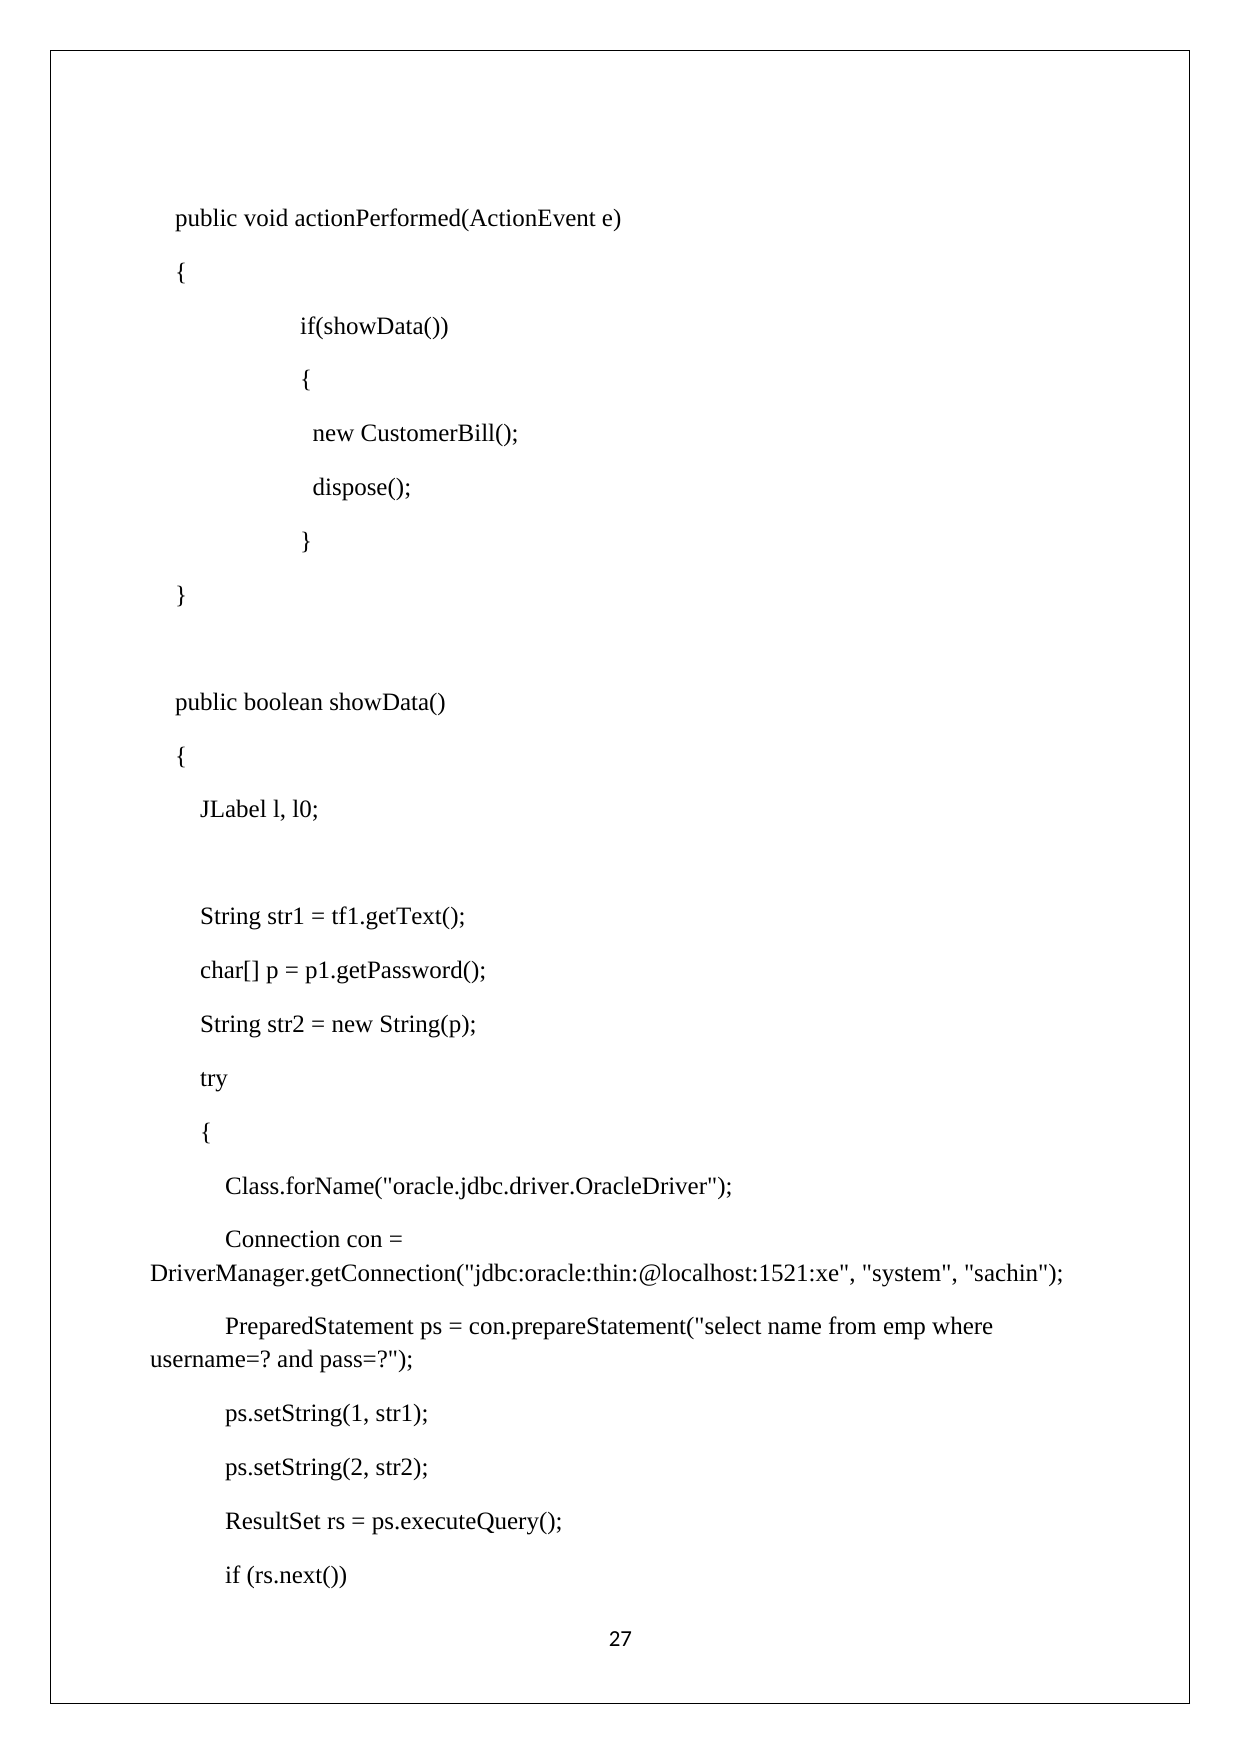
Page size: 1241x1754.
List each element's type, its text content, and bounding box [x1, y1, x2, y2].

text String str2 = new String(p); [150, 1009, 1090, 1038]
text new CustomerBill(); [150, 418, 1090, 447]
text public boolean showData() [150, 687, 1090, 716]
text if (rs.next()) [150, 1560, 1090, 1589]
text { [150, 1117, 1090, 1146]
text Class.forName("oracle.jdbc.driver.OracleDriver"); [150, 1171, 1090, 1199]
text dispose(); [150, 472, 1090, 501]
text public void actionPerformed(ActionEvent e) [150, 203, 1090, 232]
text } [150, 526, 1090, 555]
text { [150, 257, 1090, 286]
text ResultSet rs = ps.executeQuery(); [150, 1506, 1090, 1535]
text Connection con = DriverManager.getConnection("jdbc:oracle:thin:@localhost:1521:xe", "system", "sachin"); [150, 1224, 1090, 1286]
text { [150, 364, 1090, 393]
text char[] p = p1.getPassword(); [150, 955, 1090, 984]
text JLabel l, l0; [150, 794, 1090, 823]
text ps.setString(1, str1); [150, 1398, 1090, 1427]
text ps.setString(2, str2); [150, 1452, 1090, 1481]
text } [150, 580, 1090, 609]
text { [150, 741, 1090, 769]
text try [150, 1063, 1090, 1092]
text String str1 = tf1.getText(); [150, 901, 1090, 930]
text PreparedStatement ps = con.prepareStatement("select name from emp where username=? and pass=?"); [150, 1311, 1090, 1373]
text if(showData()) [150, 311, 1090, 339]
